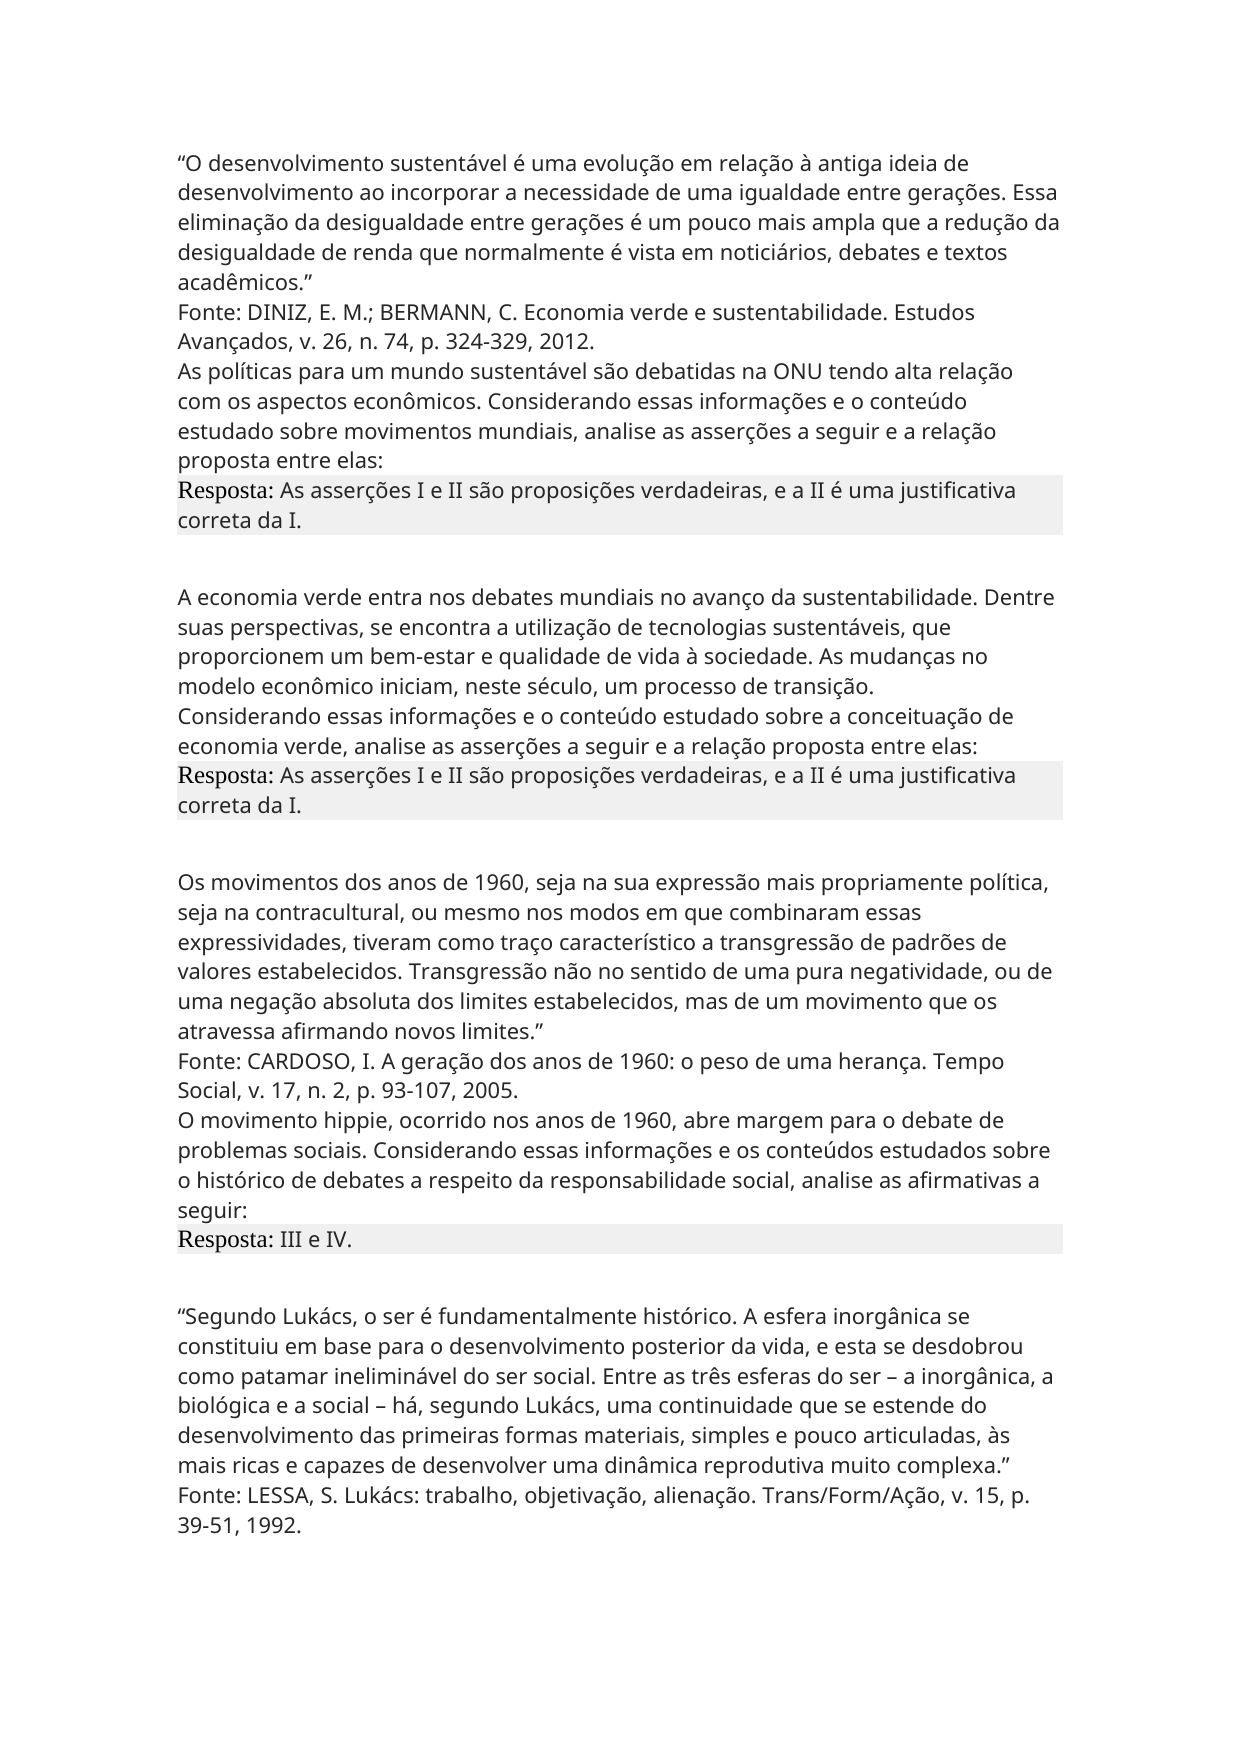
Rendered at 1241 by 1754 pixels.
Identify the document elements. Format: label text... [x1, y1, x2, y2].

text “Segundo Lukács, o ser é fundamentalmente histórico. A esfera inorgânica se constituiu em base para o desenvolvimento posterior da vida, e esta se desdobrou como patamar ineliminável do ser social. Entre as três esferas do ser – a inorgânica, a biológica e a social – há, segundo Lukács, uma continuidade que se estende do desenvolvimento das primeiras formas materiais, simples e pouco articuladas, às mais ricas e capazes de desenvolver uma dinâmica reprodutiva muito complexa.” [177, 1301, 1063, 1480]
text O movimento hippie, ocorrido nos anos de 1960, abre margem para o debate de problemas sociais. Considerando essas informações e os conteúdos estudados sobre o histórico de debates a respeito da responsabilidade social, analise as afirmativas a seguir: [177, 1105, 1063, 1224]
text Fonte: CARDOSO, I. A geração dos anos de 1960: o peso de uma herança. Tempo Social, v. 17, n. 2, p. 93-107, 2005. [177, 1046, 1063, 1105]
text “O desenvolvimento sustentável é uma evolução em relação à antiga ideia de desenvolvimento ao incorporar a necessidade de uma igualdade entre gerações. Essa eliminação da desigualdade entre gerações é um pouco mais ampla que a redução da desigualdade de renda que normalmente é vista em noticiários, debates e textos acadêmicos.” [177, 148, 1063, 297]
text A economia verde entra nos debates mundiais no avanço da sustentabilidade. Dentre suas perspectivas, se encontra a utilização de tecnologias sustentáveis, que proporcionem um bem-estar e qualidade de vida à sociedade. As mudanças no modelo econômico iniciam, neste século, um processo de transição. [177, 582, 1063, 701]
text Resposta: III e IV. [177, 1224, 1063, 1254]
text Resposta: As asserções I e II são proposições verdadeiras, e a II é uma justificativa correta da I. [177, 761, 1063, 820]
text Resposta: As asserções I e II são proposições verdadeiras, e a II é uma justificativa correta da I. [177, 475, 1063, 535]
text As políticas para um mundo sustentável são debatidas na ONU tendo alta relação com os aspectos econômicos. Considerando essas informações e o conteúdo estudado sobre movimentos mundiais, analise as asserções a seguir e a relação proposta entre elas: [177, 356, 1063, 475]
text Os movimentos dos anos de 1960, seja na sua expressão mais propriamente política, seja na contracultural, ou mesmo nos modos em que combinaram essas expressividades, tiveram como traço característico a transgressão de padrões de valores estabelecidos. Transgressão não no sentido de uma pura negatividade, ou de uma negação absoluta dos limites estabelecidos, mas de um movimento que os atravessa afirmando novos limites.” [177, 867, 1063, 1046]
text Fonte: LESSA, S. Lukács: trabalho, objetivação, alienação. Trans/Form/Ação, v. 15, p. 39-51, 1992. [177, 1480, 1063, 1539]
text Considerando essas informações e o conteúdo estudado sobre a conceituação de economia verde, analise as asserções a seguir e a relação proposta entre elas: [177, 701, 1063, 761]
text Fonte: DINIZ, E. M.; BERMANN, C. Economia verde e sustentabilidade. Estudos Avançados, v. 26, n. 74, p. 324-329, 2012. [177, 297, 1063, 356]
